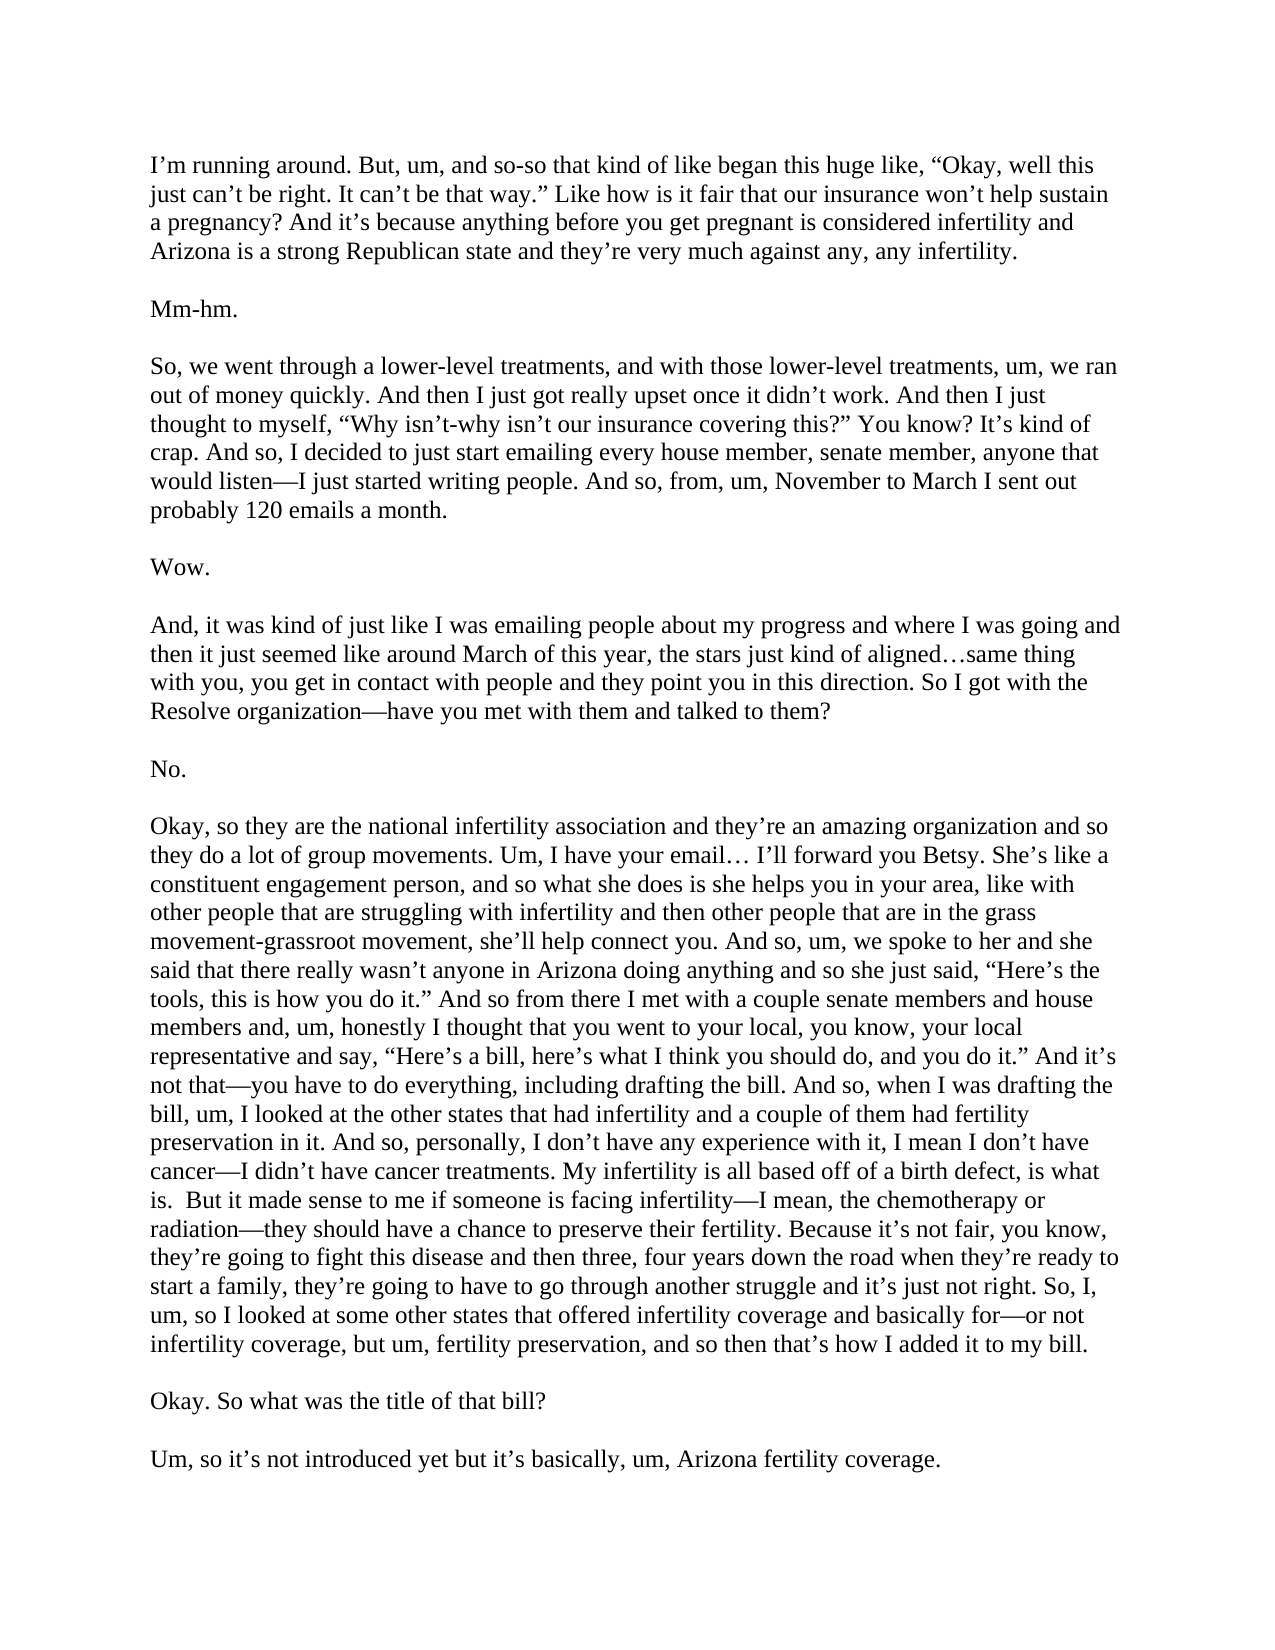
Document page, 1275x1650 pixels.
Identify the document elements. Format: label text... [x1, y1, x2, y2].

text Mm-hm. [150, 294, 1125, 322]
text So, we went through a lower-level treatments, and with those lower-level treatments, um, we ran out of money quickly. And then I just got really upset once it didn’t work. And then I just thought to myself, “Why isn’t-why isn’t our insurance covering this?” You know? It’s kind of crap. And so, I decided to just start emailing every house member, senate member, anyone that would listen—I just started writing people. And so, from, um, November to March I sent out probably 120 emails a month. [150, 351, 1125, 524]
text Okay. So what was the title of that bill? [150, 1386, 1125, 1415]
text Wow. [150, 552, 1125, 581]
text Um, so it’s not introduced yet but it’s basically, um, Arizona fertility coverage. [150, 1444, 1125, 1472]
text No. [150, 754, 1125, 782]
text Okay, so they are the national infertility association and they’re an amazing organization and so they do a lot of group movements. Um, I have your email… I’ll forward you Betsy. She’s like a constituent engagement person, and so what she does is she helps you in your area, like with other people that are struggling with infertility and then other people that are in the grass movement-grassroot movement, she’ll help connect you. And so, um, we spoke to her and she said that there really wasn’t anyone in Arizona doing anything and so she just said, “Here’s the tools, this is how you do it.” And so from there I met with a couple senate members and house members and, um, honestly I thought that you went to your local, you know, your local representative and say, “Here’s a bill, here’s what I think you should do, and you do it.” And it’s not that—you have to do everything, including drafting the bill. And so, when I was drafting the bill, um, I looked at the other states that had infertility and a couple of them had fertility preservation in it. And so, personally, I don’t have any experience with it, I mean I don’t have cancer—I didn’t have cancer treatments. My infertility is all based off of a birth defect, is what is. But it made sense to me if someone is facing infertility—I mean, the chemotherapy or radiation—they should have a chance to preserve their fertility. Because it’s not fair, you know, they’re going to fight this disease and then three, four years down the road when they’re ready to start a family, they’re going to have to go through another struggle and it’s just not right. So, I, um, so I looked at some other states that offered infertility coverage and basically for—or not infertility coverage, but um, fertility preservation, and so then that’s how I added it to my bill. [150, 811, 1125, 1357]
text I’m running around. But, um, and so-so that kind of like began this huge like, “Okay, well this just can’t be right. It can’t be that way.” Like how is it fair that our insurance won’t help sustain a pregnancy? And it’s because anything before you get pregnant is considered infertility and Arizona is a strong Republican state and they’re very much against any, any infertility. [150, 150, 1125, 265]
text And, it was kind of just like I was emailing people about my progress and where I was going and then it just seemed like around March of this year, the stars just kind of aligned…same thing with you, you get in contact with people and they point you in this direction. So I got with the Resolve organization—have you met with them and talked to them? [150, 610, 1125, 725]
